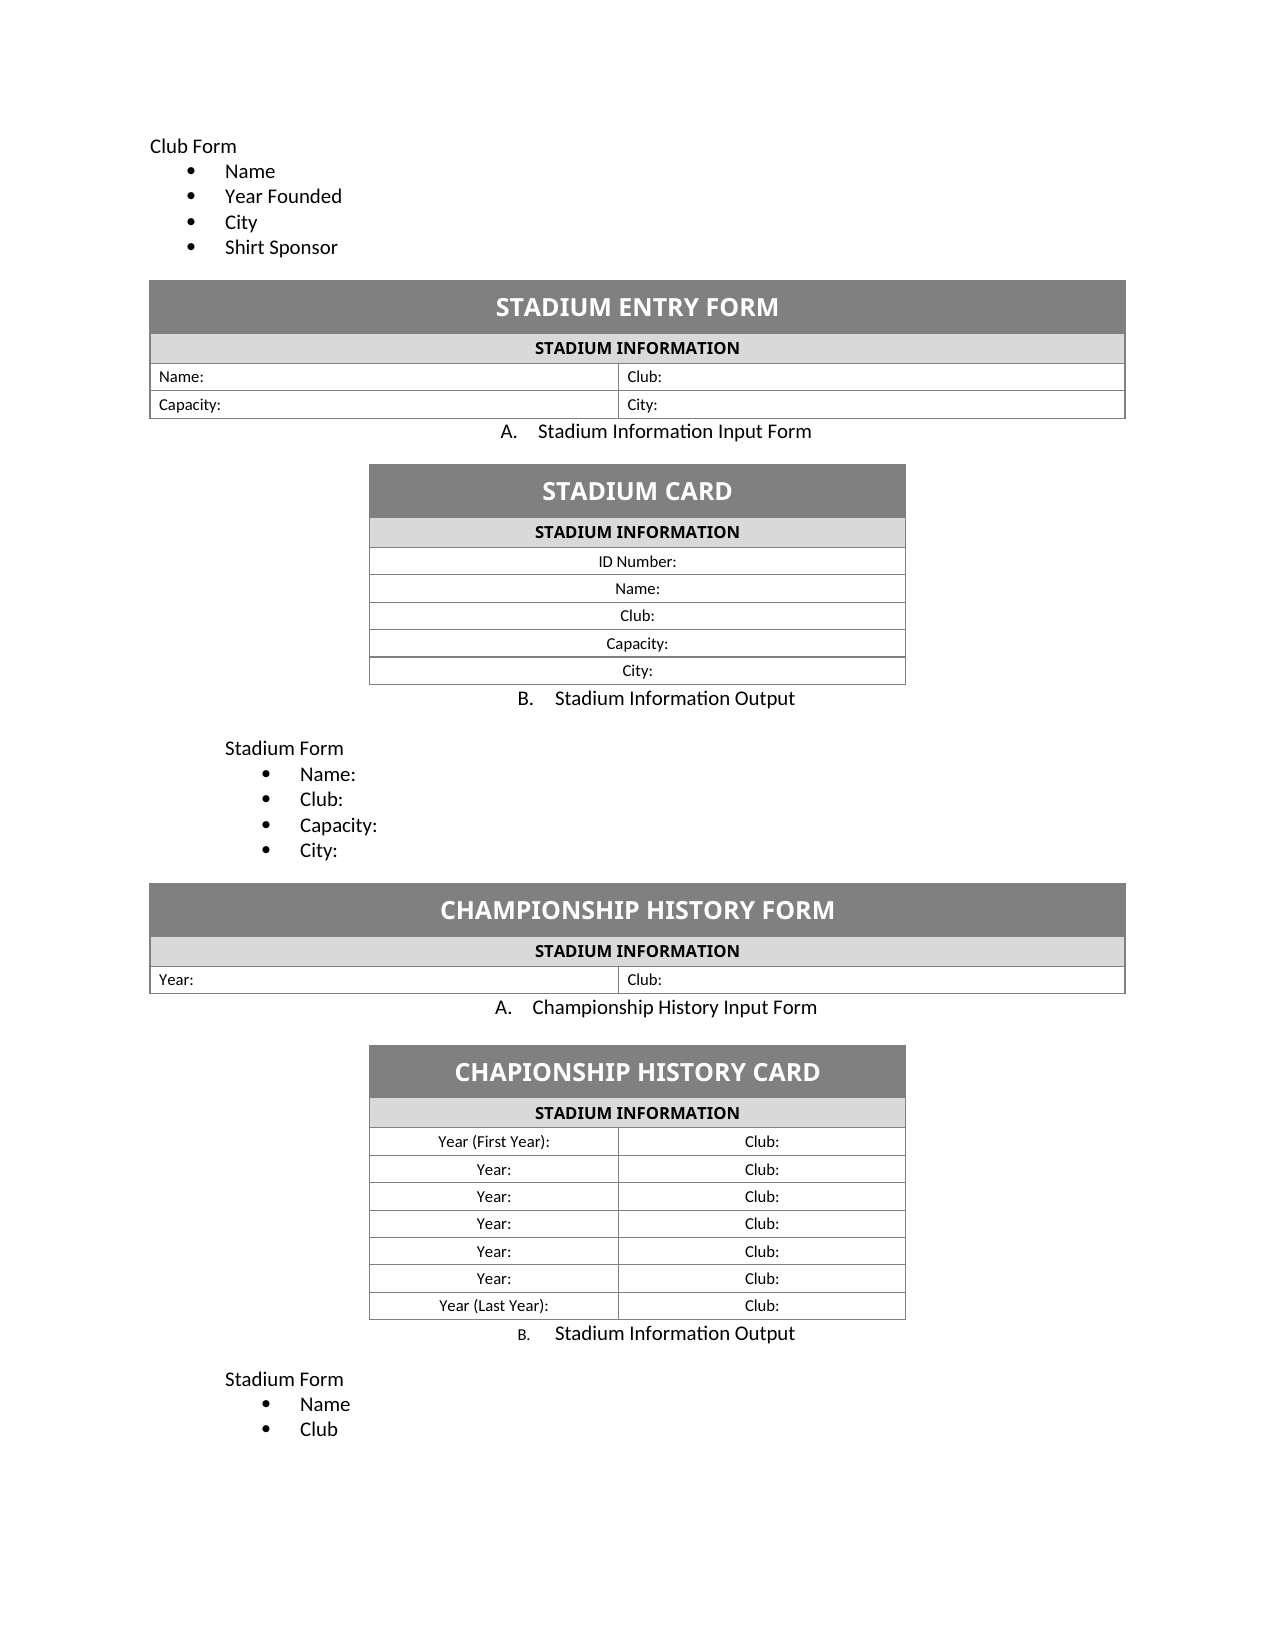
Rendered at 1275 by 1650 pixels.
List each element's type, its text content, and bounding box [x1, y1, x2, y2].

table_cell Year (First Year): [370, 1128, 618, 1155]
table_cell City: [370, 658, 905, 684]
list Name [262, 1391, 1125, 1417]
table_cell Club: [619, 1238, 905, 1264]
list City [187, 209, 1125, 234]
table_header Stadium Entry Form [151, 281, 1124, 333]
table_cell Capacity: [370, 630, 905, 656]
table_cell Year: [370, 1238, 618, 1264]
table_cell Name: [151, 364, 618, 390]
list Stadium Information Output [187, 685, 1125, 710]
list Championship History Input Form [187, 994, 1125, 1019]
table_cell Club: [619, 1293, 905, 1319]
list Stadium Form [225, 736, 1125, 761]
list City: [262, 837, 1125, 863]
table_cell Year: [370, 1211, 618, 1237]
list Club: [262, 786, 1125, 812]
table_cell Year (Last Year): [370, 1293, 618, 1319]
table_cell Year: [370, 1156, 618, 1182]
list Year Founded [187, 184, 1125, 209]
list Shirt Sponsor [187, 234, 1125, 260]
table_cell Year: [151, 967, 618, 993]
table_cell Club: [619, 364, 1124, 390]
table_cell Club: [370, 603, 905, 629]
table_cell Stadium Information [151, 334, 1124, 363]
table_cell Stadium Information [370, 518, 905, 547]
list Club [262, 1417, 1125, 1442]
table_cell Club: [619, 1183, 905, 1209]
table_cell Club: [619, 1156, 905, 1182]
list Stadium Information Input Form [187, 419, 1125, 444]
table_cell Club: [619, 967, 1124, 993]
table_cell Club: [619, 1128, 905, 1155]
list Stadium Form [225, 1366, 1125, 1391]
table_cell ID Number: [370, 548, 905, 574]
list Name [187, 158, 1125, 184]
table_cell Club: [619, 1265, 905, 1292]
table_cell Stadium Information [151, 937, 1124, 966]
list Capacity: [262, 812, 1125, 837]
table_cell Capacity: [151, 391, 618, 417]
list Name: [262, 761, 1125, 786]
table_header ChampionShip History Form [151, 884, 1124, 936]
list Stadium Information Output [187, 1320, 1125, 1346]
table_cell Year: [370, 1183, 618, 1209]
table_header ChapionShip History Card [370, 1046, 905, 1097]
table_cell City: [619, 391, 1124, 417]
table_cell Club: [619, 1211, 905, 1237]
table_cell Year: [370, 1265, 618, 1292]
table_cell Name: [370, 575, 905, 602]
text Club Form [150, 133, 1125, 158]
table_cell Stadium Information [370, 1098, 905, 1127]
table_header Stadium Card [370, 465, 905, 517]
